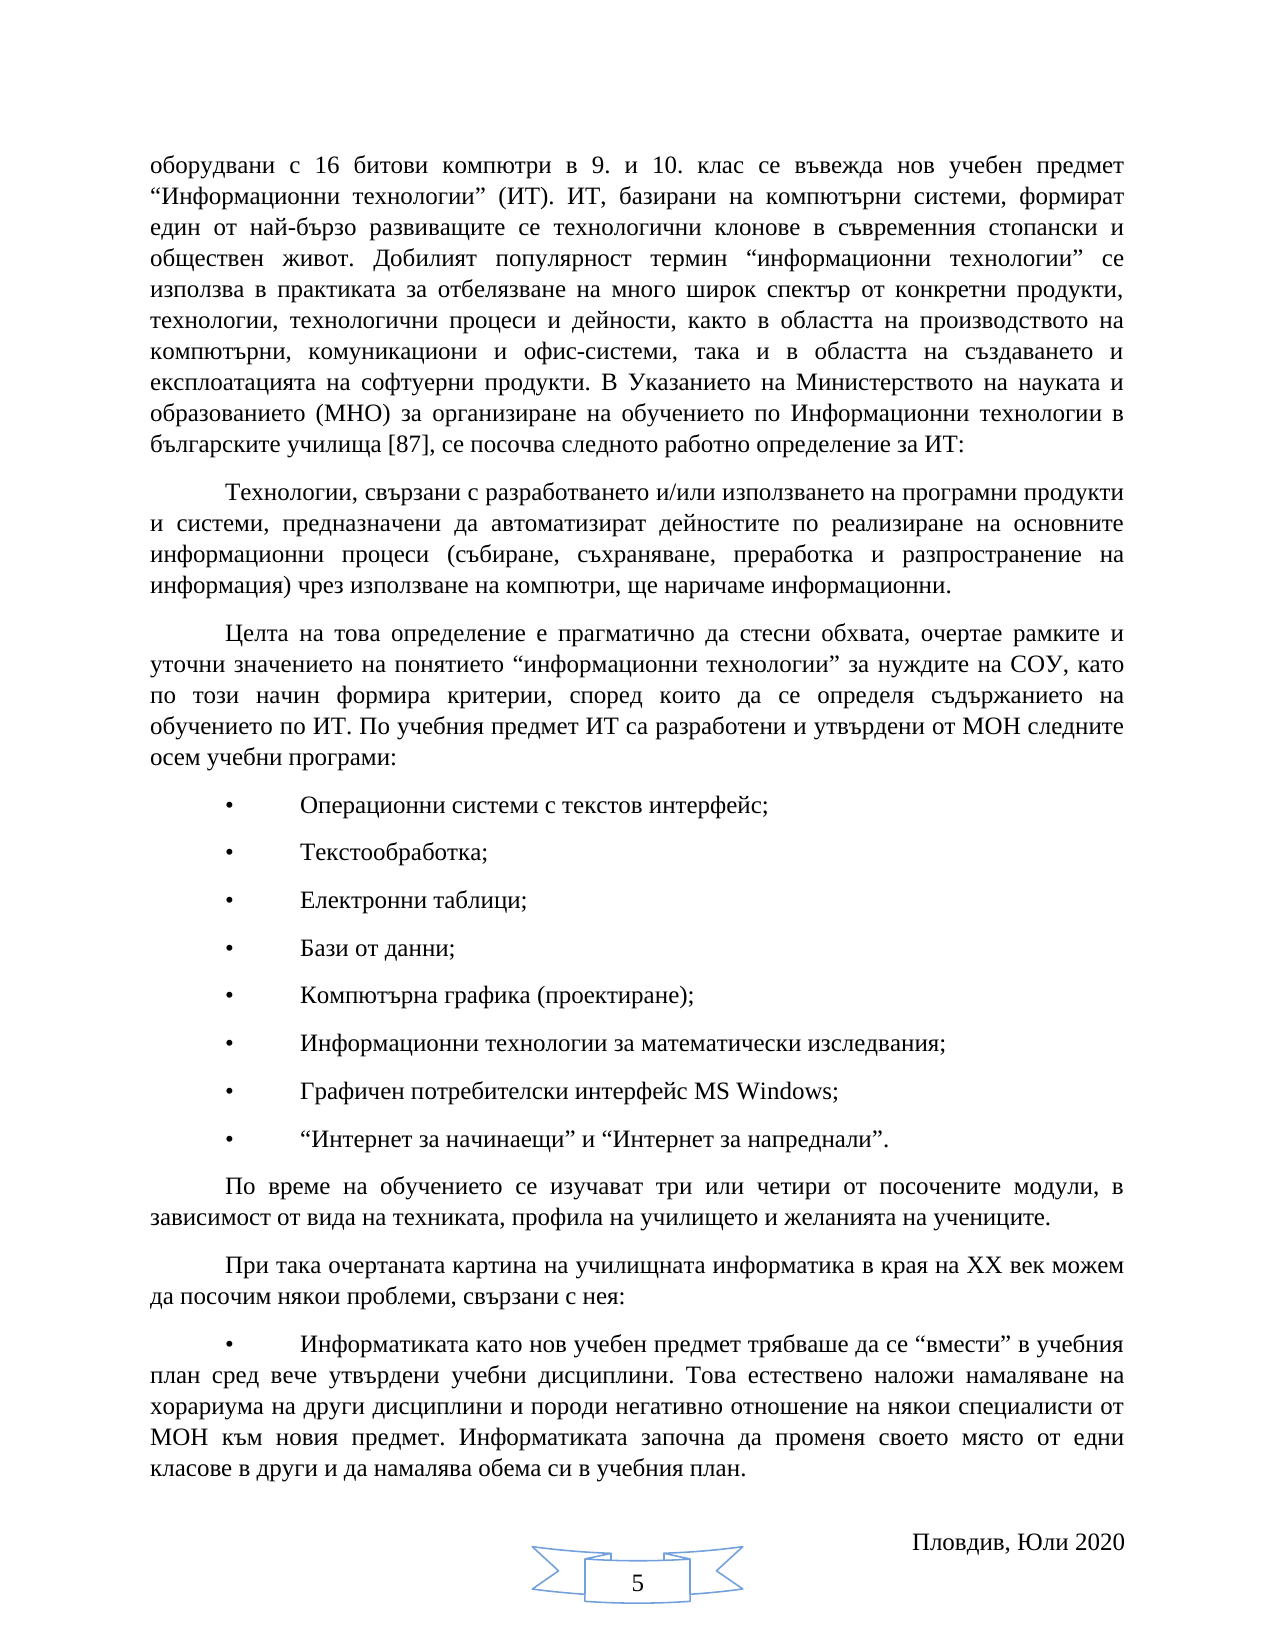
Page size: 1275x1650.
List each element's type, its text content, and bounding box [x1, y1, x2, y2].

text • “Интернет за начинаещи” и “Интернет за напреднали”. [150, 1124, 1125, 1152]
text • Информатиката като нов учебен предмет трябваше да се “вмести” в учебния план сред вече утвърдени учебни дисциплини. Това естествено наложи намаляване на хорариума на други дисциплини и породи негативно отношение на някои специалисти от МОН към новия предмет. Информатиката започна да променя своето място от едни класове в други и да намалява обема си в учебния план. [150, 1329, 1125, 1482]
text Технологии, свързани с разработването и/или използването на програмни продукти и системи, предназначени да автоматизират дейностите по реализиране на основните информационни процеси (събиране, съхраняване, преработка и разпространение на информация) чрез използване на компютри, ще наричаме информационни. [150, 477, 1125, 599]
text • Бази от данни; [150, 933, 1125, 962]
text • Компютърна графика (проектиране); [150, 981, 1125, 1009]
text По време на обучението се изучават три или четири от посочените модули, в зависимост от вида на техниката, профила на училището и желанията на учениците. [150, 1171, 1125, 1231]
text • Операционни системи с текстов интерфейс; [150, 790, 1125, 818]
text Целта на това определение е прагматично да стесни обхвата, очертае рамките и уточни значението на понятието “информационни технологии” за нуждите на СОУ, като по този начин формира критерии, според които да се определя съдържанието на обучението по ИТ. По учебния предмет ИТ са разработени и утвърдени от МОН следните осем учебни програми: [150, 618, 1125, 771]
text • Текстообработка; [150, 837, 1125, 866]
text • Информационни технологии за математически изследвания; [150, 1028, 1125, 1057]
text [150, 150, 1125, 458]
text При така очертаната картина на училищната информатика в края на XX век можем да посочим някои проблеми, свързани с нея: [150, 1250, 1125, 1310]
text • Електронни таблици; [150, 885, 1125, 914]
text • Графичен потребителски интерфейс MS Windows; [150, 1076, 1125, 1105]
